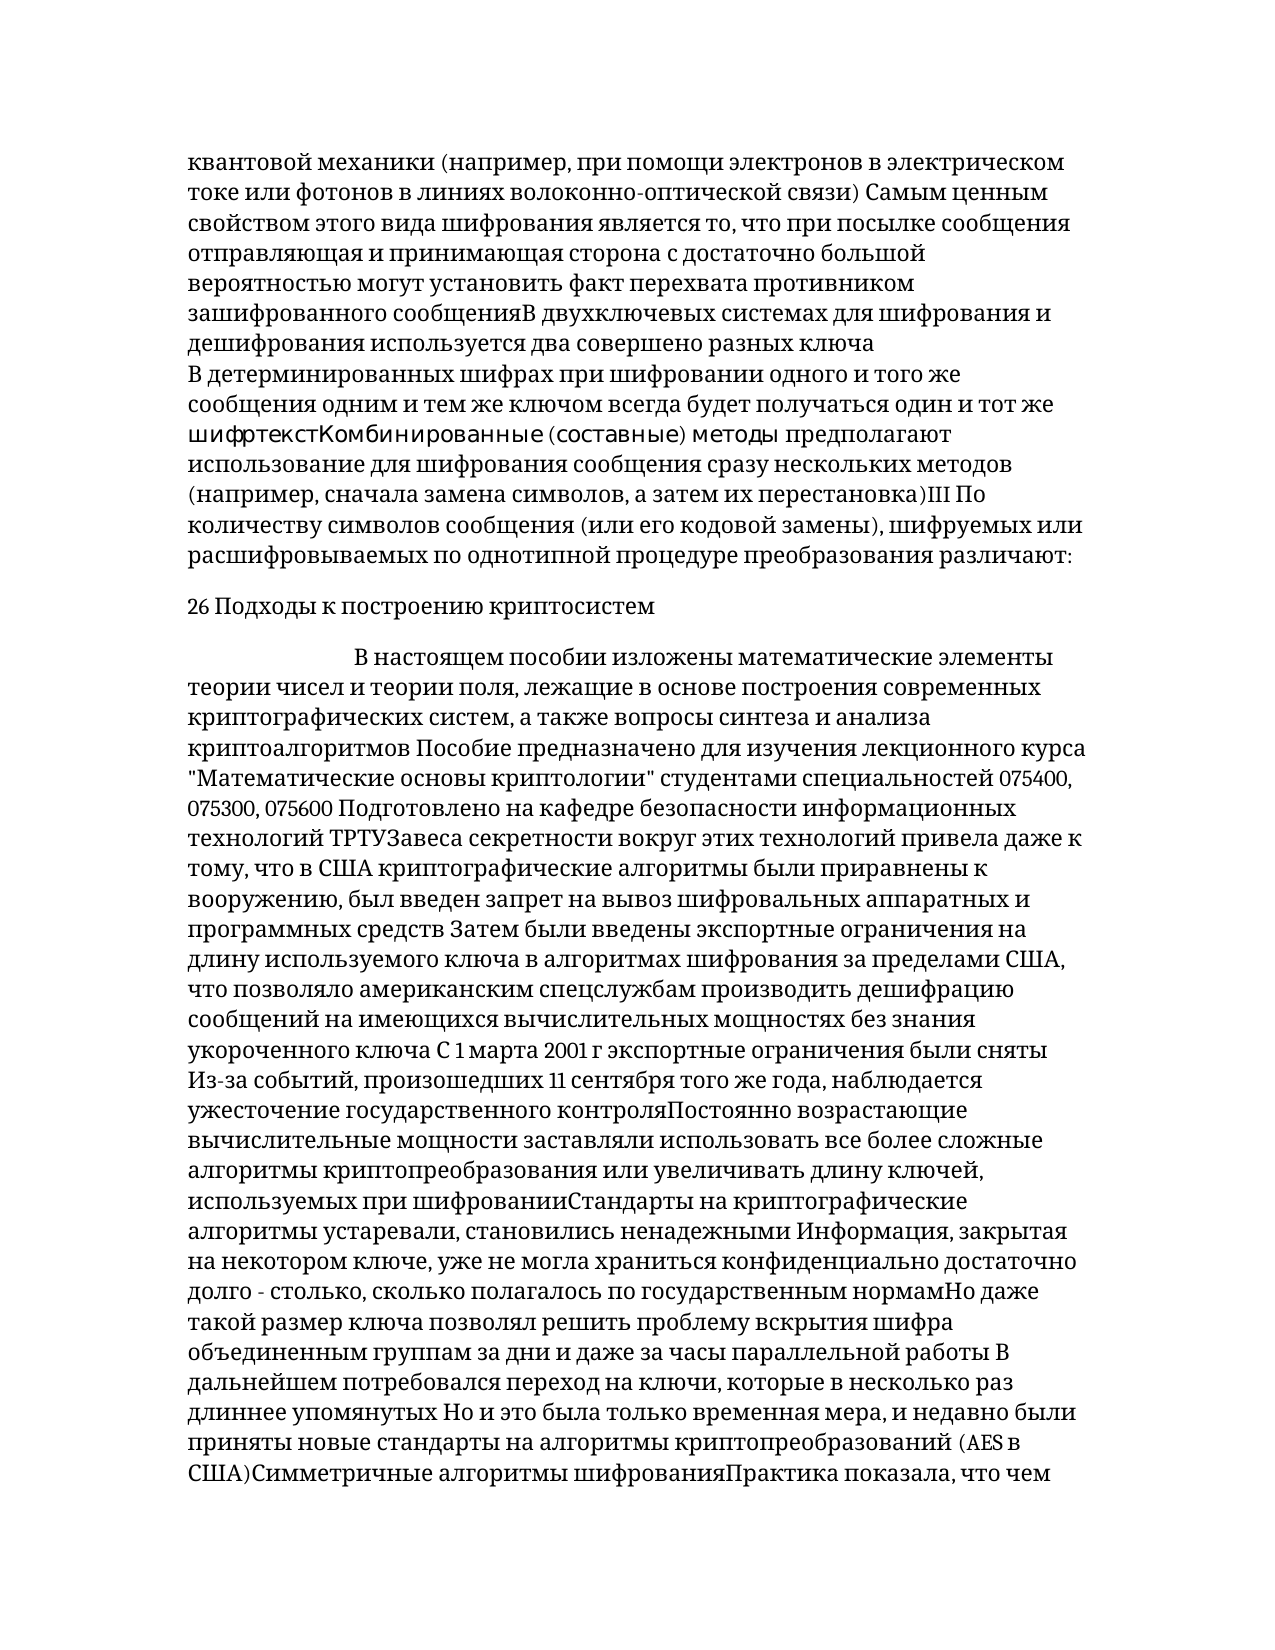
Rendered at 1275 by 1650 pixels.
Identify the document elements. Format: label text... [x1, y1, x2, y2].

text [187, 645, 1087, 1487]
text 26 Подходы к построению криптосистем [187, 594, 1087, 620]
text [187, 150, 1087, 569]
